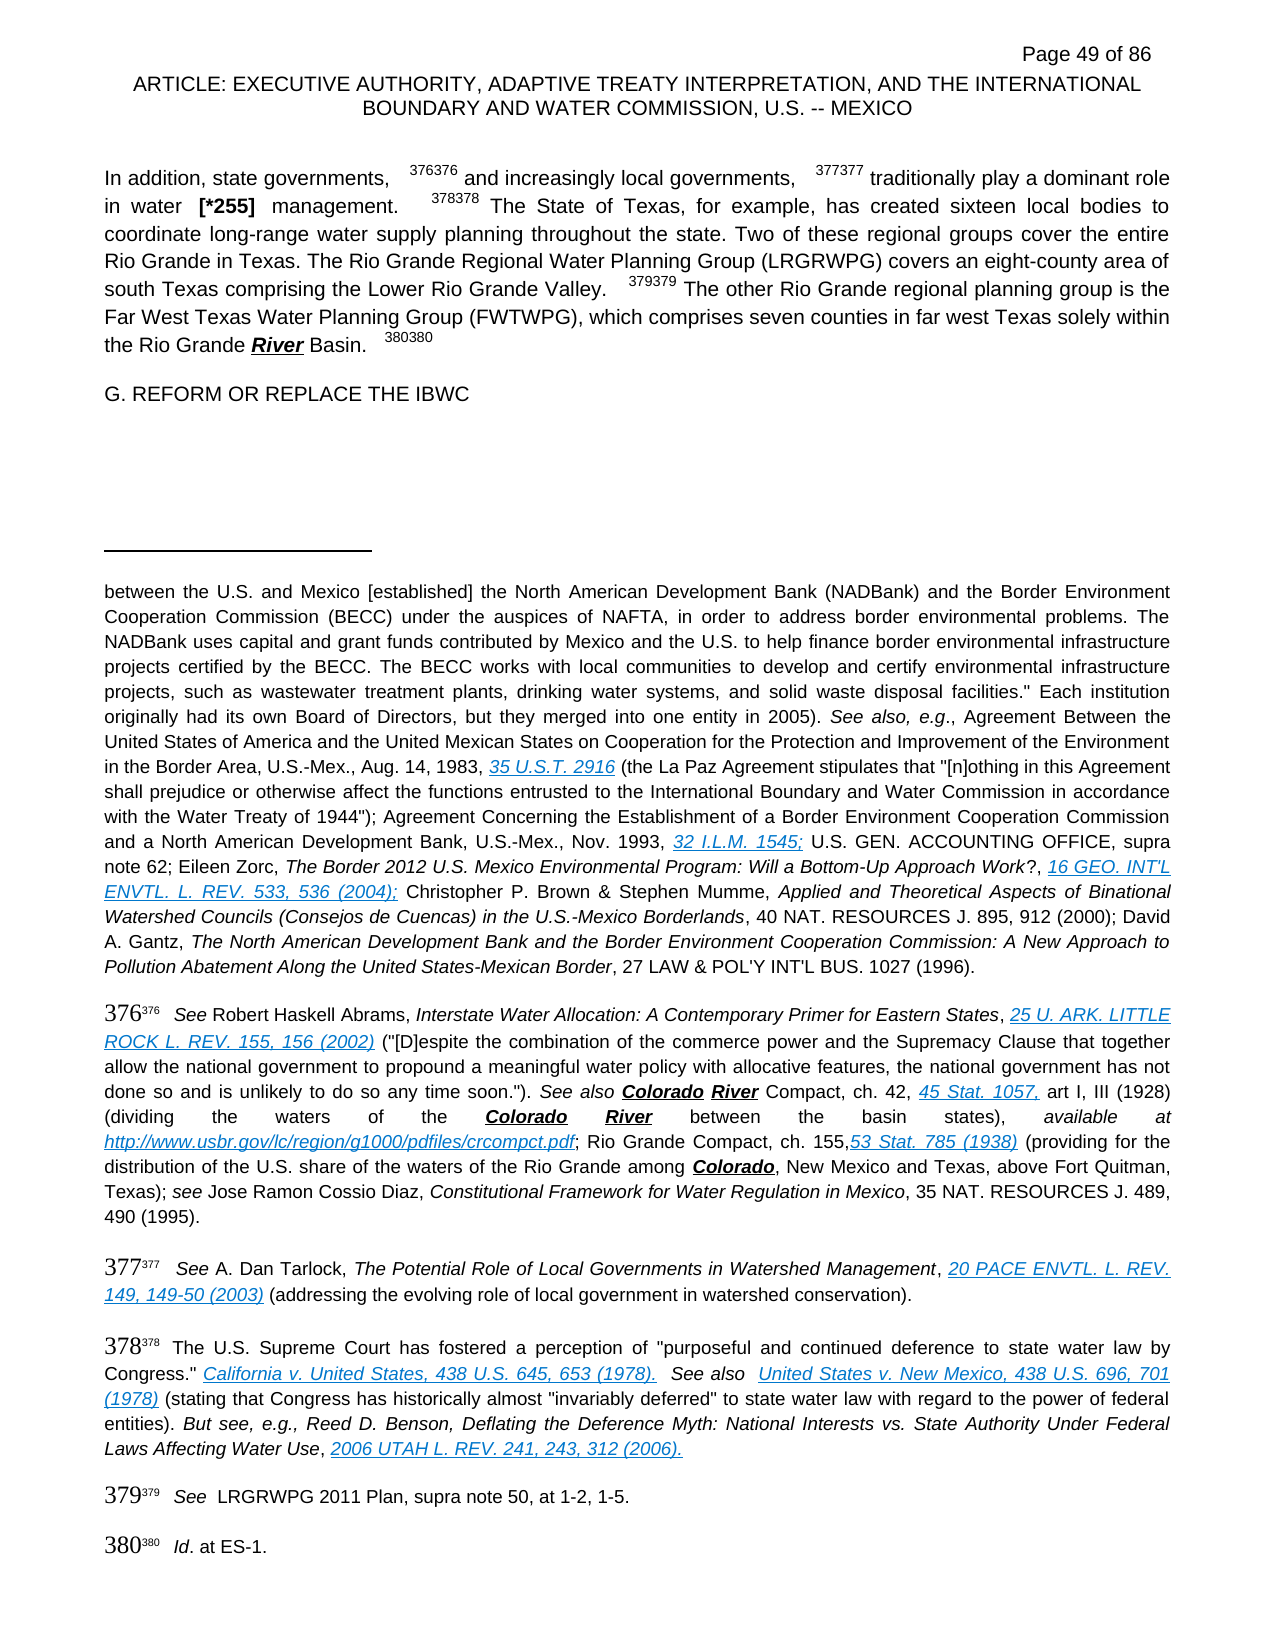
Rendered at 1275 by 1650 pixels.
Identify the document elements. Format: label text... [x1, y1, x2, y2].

text In addition, state governments, 376 and increasingly local governments, 377 traditionally play a dominant role in water [*255] management. 378 The State of Texas, for example, has created sixteen local bodies to coordinate long-range water supply planning throughout the state. Two of these regional groups cover the entire Rio Grande in Texas. The Rio Grande Regional Water Planning Group (LRGRWPG) covers an eight-county area of south Texas comprising the Lower Rio Grande Valley. 379 The other Rio Grande regional planning group is the Far West Texas Water Planning Group (FWTWPG), which comprises seven counties in far west Texas solely within the Rio Grande River Basin. 380 [104, 161, 1171, 358]
text G. REFORM OR REPLACE THE IBWC [104, 378, 1171, 406]
